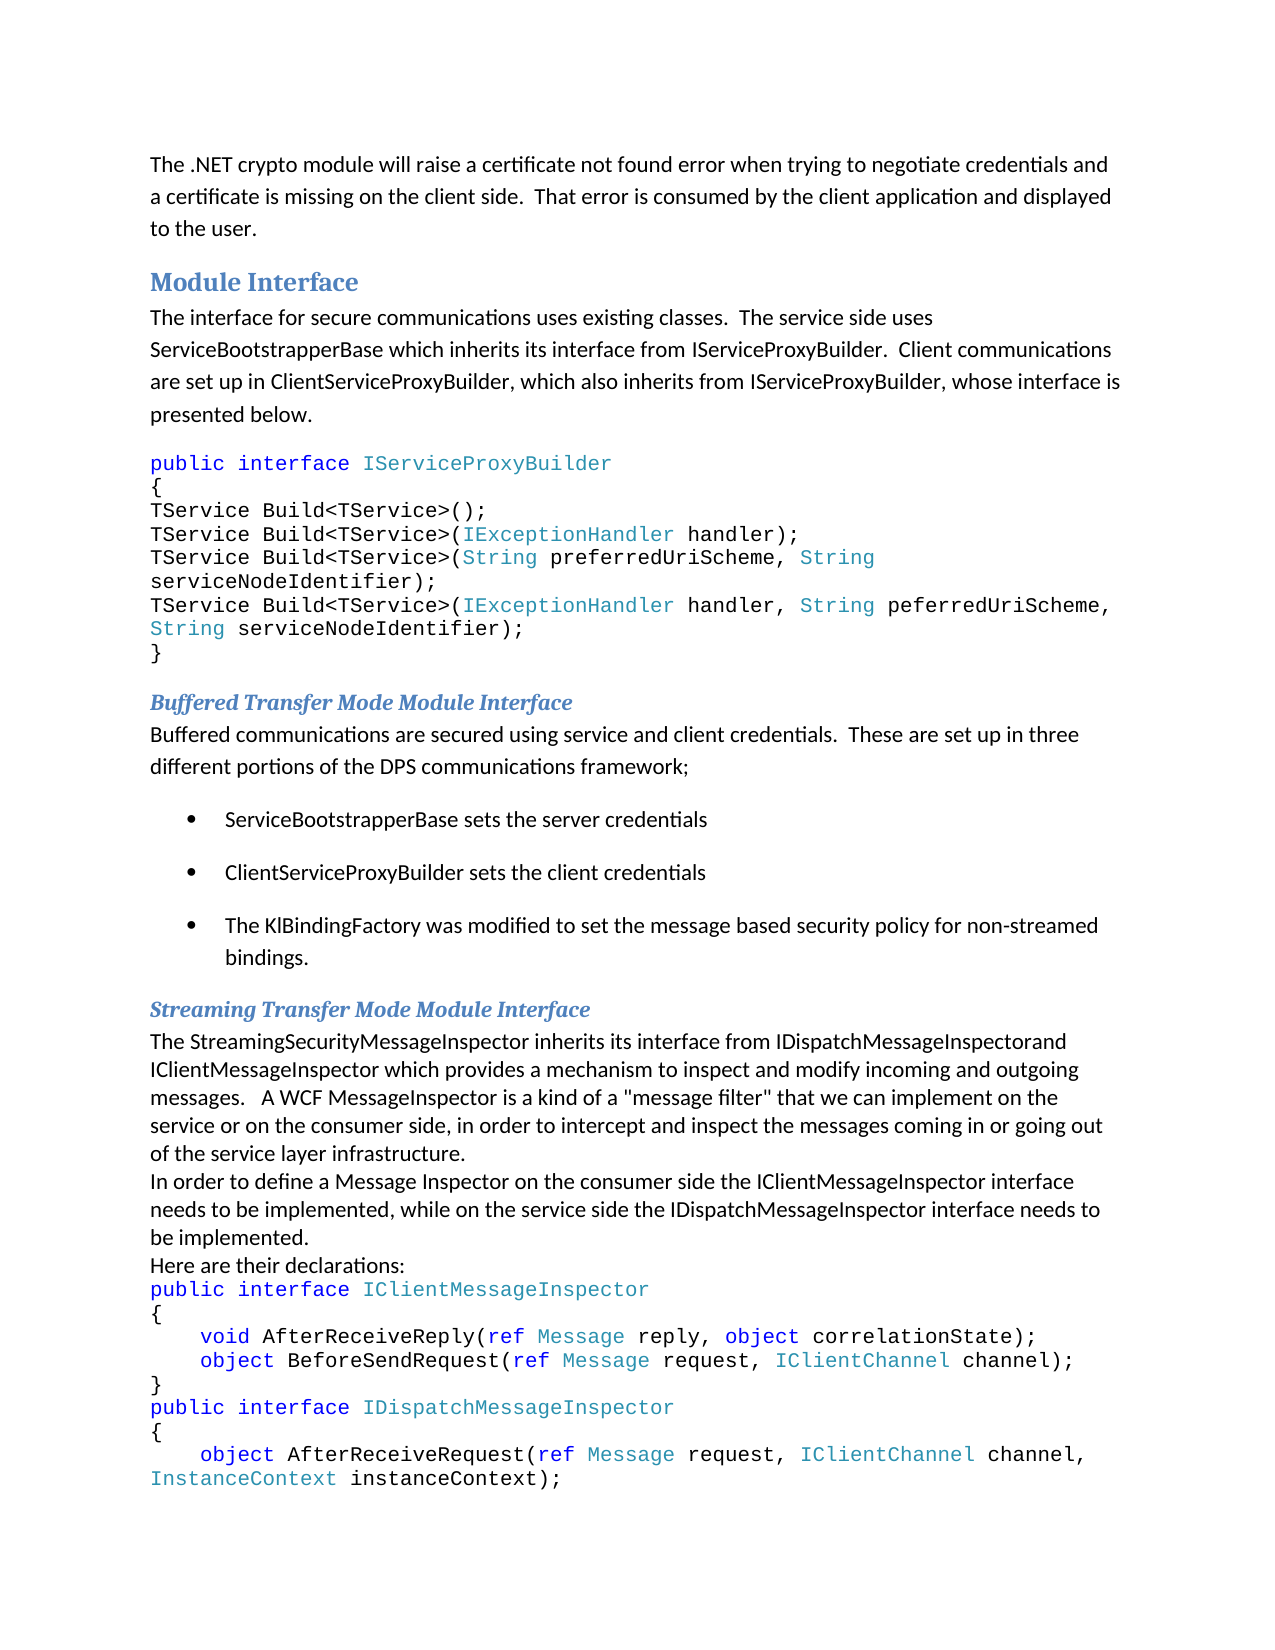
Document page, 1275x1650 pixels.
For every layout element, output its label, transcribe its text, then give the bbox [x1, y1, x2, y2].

text void AfterReceiveReply(ref Message reply, object correlationState); [150, 1326, 1125, 1350]
text TService Build<TService>(); [150, 500, 1125, 524]
list ServiceBootstrapperBase sets the server credentials [187, 805, 1125, 833]
text { [150, 1421, 1125, 1444]
text { [150, 1303, 1125, 1326]
text Buffered communications are secured using service and client credentials. These are set up in three different portions of the DPS communications framework; [150, 720, 1125, 780]
text In order to define a Message Inspector on the consumer side the IClientMessageInspector interface needs to be implemented, while on the service side the IDispatchMessageInspector interface needs to be implemented. [150, 1167, 1125, 1251]
list The KlBindingFactory was modified to set the message based security policy for non-streamed bindings. [187, 911, 1125, 972]
text } [150, 642, 1125, 666]
text TService Build<TService>(IExceptionHandler handler, String peferredUriScheme, String serviceNodeIdentifier); [150, 594, 1125, 642]
text The .NET crypto module will raise a certificate not found error when trying to negotiate credentials and a certificate is missing on the client side. That error is consumed by the client application and displayed to the user. [150, 150, 1125, 242]
text object BeforeSendRequest(ref Message request, IClientChannel channel); [150, 1350, 1125, 1373]
text public interface IServiceProxyBuilder [150, 453, 1125, 476]
text public interface IClientMessageInspector [150, 1279, 1125, 1303]
text The StreamingSecurityMessageInspector inherits its interface from IDispatchMessageInspectorand IClientMessageInspector which provides a mechanism to inspect and modify incoming and outgoing messages. A WCF MessageInspector is a kind of a "message filter" that we can implement on the service or on the consumer side, in order to intercept and inspect the messages coming in or going out of the service layer infrastructure. [150, 1027, 1125, 1167]
text object AfterReceiveRequest(ref Message request, IClientChannel channel, InstanceContext instanceContext); [150, 1444, 1125, 1492]
text public interface IDispatchMessageInspector [150, 1397, 1125, 1421]
subtitle Buffered Transfer Mode Module Interface [150, 690, 1125, 716]
text TService Build<TService>(String preferredUriScheme, String serviceNodeIdentifier); [150, 547, 1125, 594]
text The interface for secure communications uses existing classes. The service side uses ServiceBootstrapperBase which inherits its interface from IServiceProxyBuilder. Client communications are set up in ClientServiceProxyBuilder, which also inherits from IServiceProxyBuilder, whose interface is presented below. [150, 303, 1125, 428]
text Here are their declarations: [150, 1251, 1125, 1279]
text { [150, 476, 1125, 500]
list ClientServiceProxyBuilder sets the client credentials [187, 858, 1125, 886]
subtitle Module Interface [150, 267, 1125, 298]
text TService Build<TService>(IExceptionHandler handler); [150, 524, 1125, 547]
subtitle Streaming Transfer Mode Module Interface [150, 997, 1125, 1023]
text } [150, 1373, 1125, 1397]
